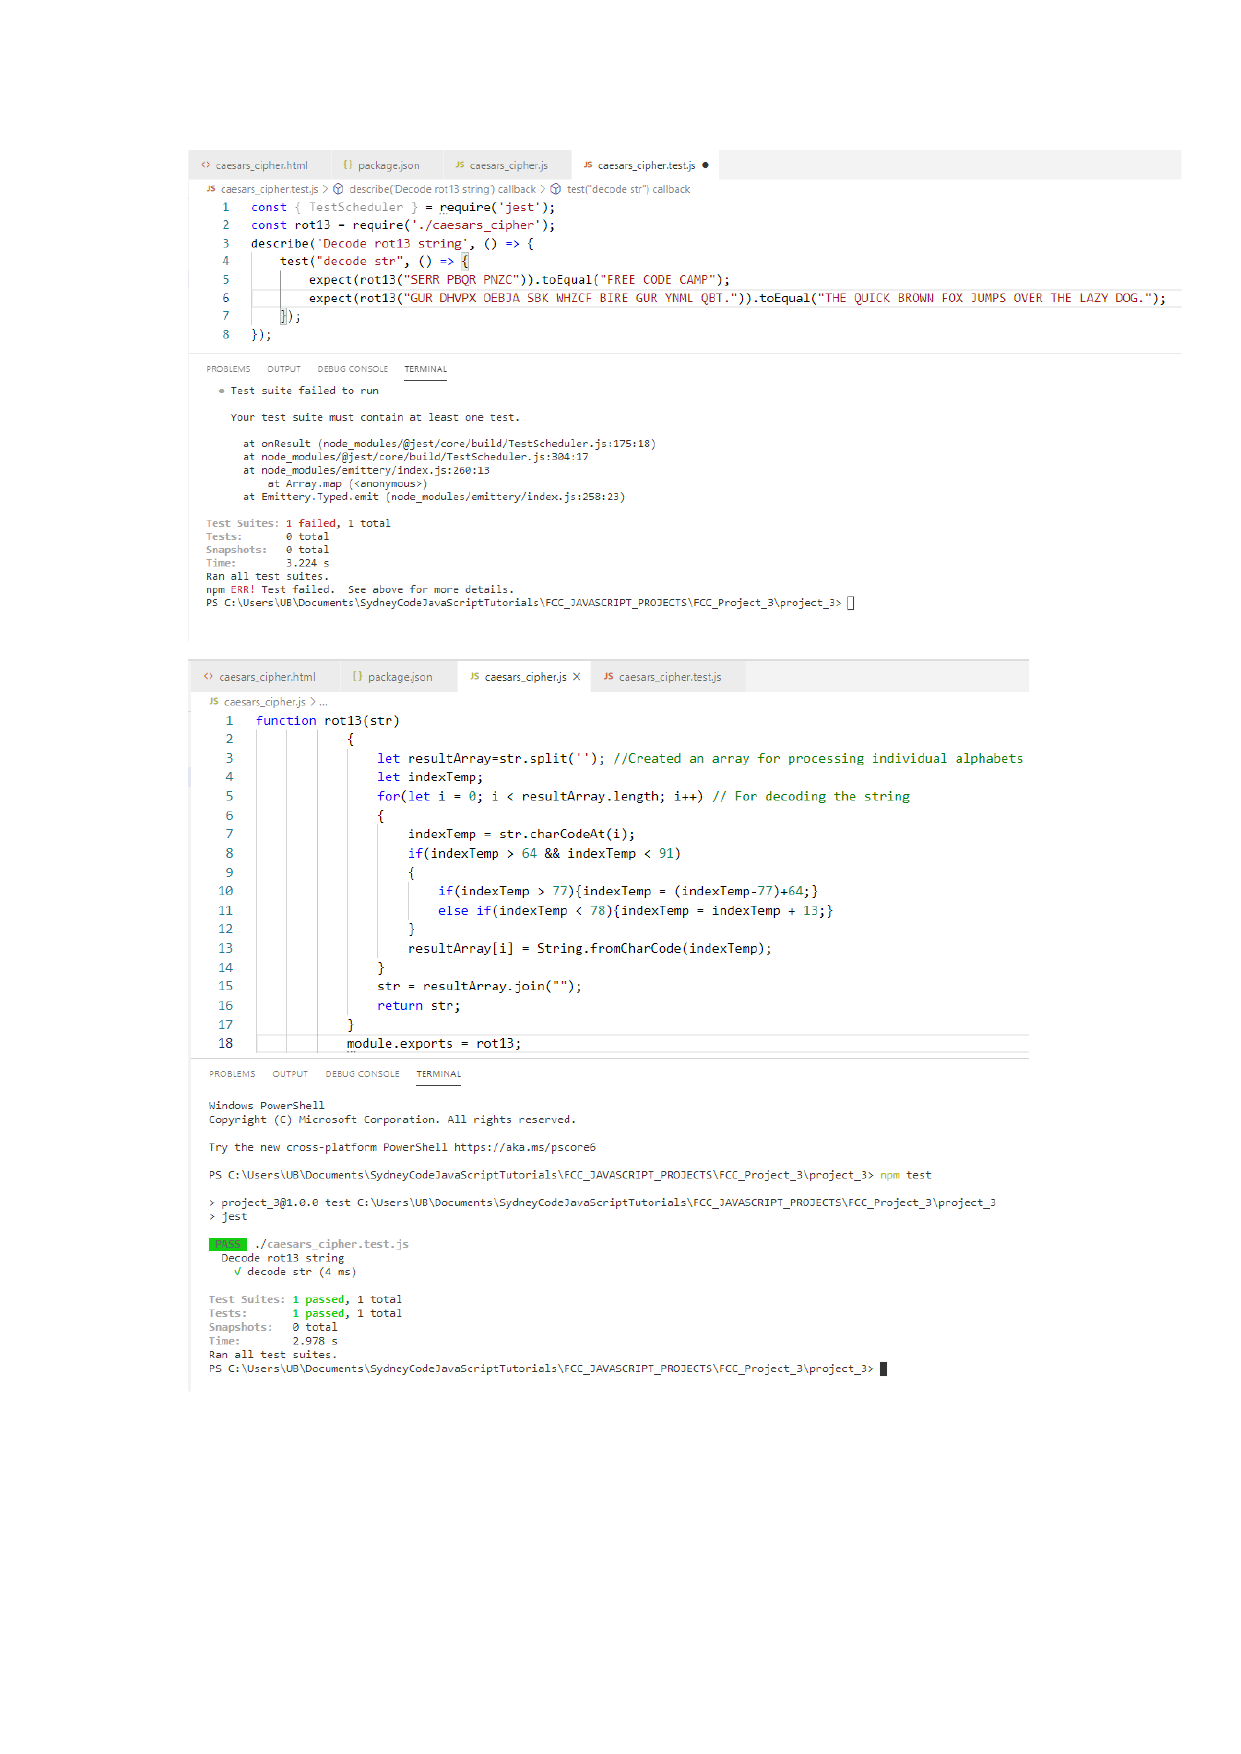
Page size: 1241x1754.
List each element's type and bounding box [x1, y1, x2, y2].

picture [187, 658, 1030, 1392]
picture [187, 150, 1182, 642]
